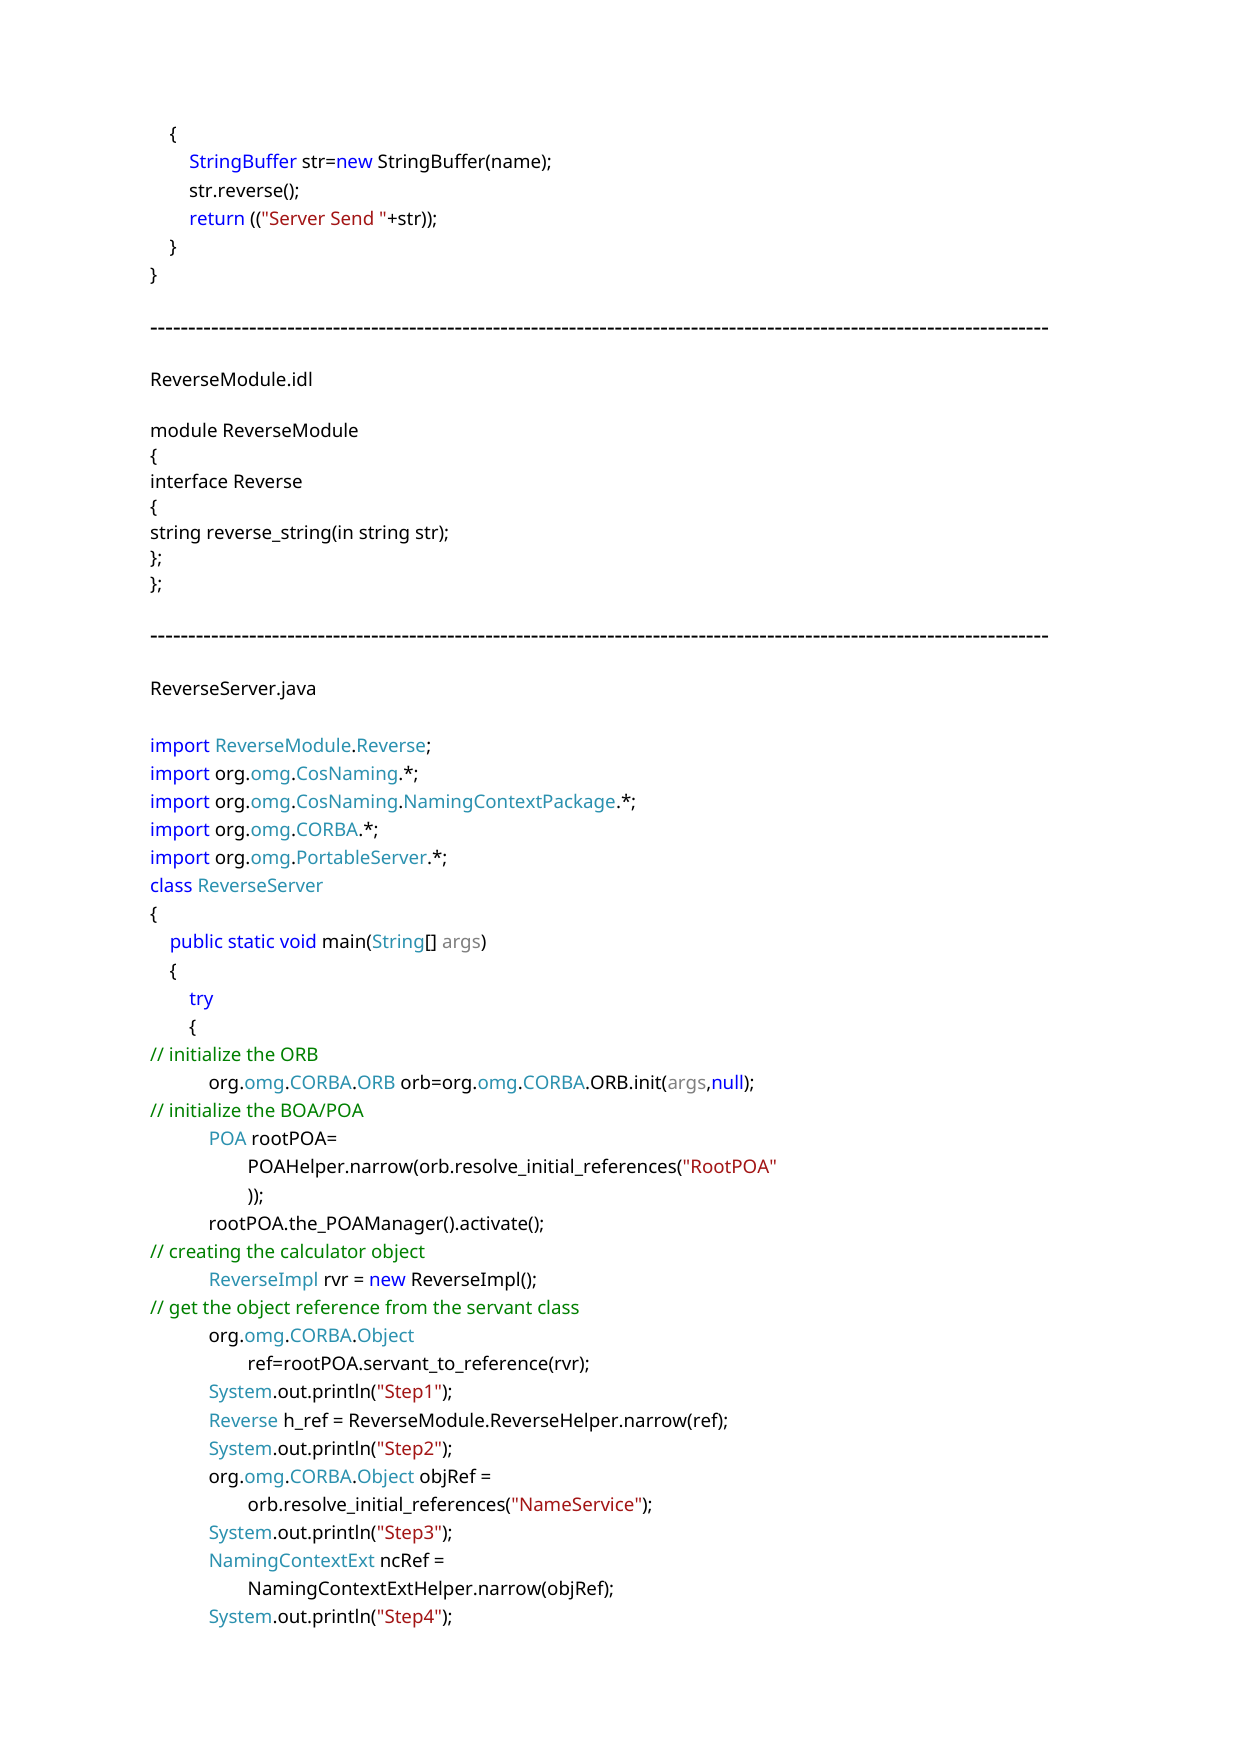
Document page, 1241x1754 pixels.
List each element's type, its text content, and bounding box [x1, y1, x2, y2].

text org.omg.CORBA.ORB orb=org.omg.CORBA.ORB.init(args,null); [150, 1067, 1152, 1095]
text NamingContextExtHelper.narrow(objRef); [150, 1573, 1152, 1601]
text StringBuffer str=new StringBuffer(name); [150, 146, 1152, 174]
text return (("Server Send "+str)); [150, 202, 1152, 231]
text import org.omg.PortableServer.*; [150, 842, 1152, 870]
text org.omg.CORBA.Object [150, 1320, 1152, 1348]
text ReverseModule.idl [150, 366, 1152, 391]
text )); [150, 1179, 1152, 1207]
text { [150, 898, 1152, 926]
text // creating the calculator object [150, 1236, 1152, 1264]
text { [150, 442, 1152, 468]
text module ReverseModule [150, 417, 1152, 442]
text { [150, 1011, 1152, 1039]
text ReverseImpl rvr = new ReverseImpl(); [150, 1264, 1152, 1292]
text ---------------------------------------------------------------------------------------------------------------------- [150, 313, 1152, 339]
text }; [150, 544, 1152, 570]
text // initialize the ORB [150, 1039, 1152, 1067]
text ref=rootPOA.servant_to_reference(rvr); [150, 1348, 1152, 1376]
text } [150, 231, 1152, 259]
text public static void main(String[] args) [150, 926, 1152, 954]
text { [150, 493, 1152, 519]
text System.out.println("Step2"); [150, 1432, 1152, 1461]
text import ReverseModule.Reverse; [150, 729, 1152, 757]
text { [150, 954, 1152, 982]
text import org.omg.CosNaming.NamingContextPackage.*; [150, 786, 1152, 814]
text ---------------------------------------------------------------------------------------------------------------------- [150, 621, 1152, 647]
text import org.omg.CORBA.*; [150, 814, 1152, 842]
text interface Reverse [150, 468, 1152, 493]
text try [150, 982, 1152, 1011]
text // initialize the BOA/POA [150, 1095, 1152, 1123]
text orb.resolve_initial_references("NameService"); [150, 1489, 1152, 1517]
text }; [150, 570, 1152, 596]
text str.reverse(); [150, 174, 1152, 202]
text string reverse_string(in string str); [150, 519, 1152, 544]
text System.out.println("Step4"); [150, 1601, 1152, 1629]
text import org.omg.CosNaming.*; [150, 757, 1152, 786]
text POA rootPOA= [150, 1123, 1152, 1151]
text { [150, 118, 1152, 146]
text class ReverseServer [150, 870, 1152, 898]
text rootPOA.the_POAManager().activate(); [150, 1207, 1152, 1236]
text // get the object reference from the servant class [150, 1292, 1152, 1320]
text NamingContextExt ncRef = [150, 1545, 1152, 1573]
text Reverse h_ref = ReverseModule.ReverseHelper.narrow(ref); [150, 1404, 1152, 1432]
text org.omg.CORBA.Object objRef = [150, 1461, 1152, 1489]
text ReverseServer.java [150, 673, 1152, 701]
text System.out.println("Step3"); [150, 1517, 1152, 1545]
text } [150, 259, 1152, 287]
text System.out.println("Step1"); [150, 1376, 1152, 1404]
text POAHelper.narrow(orb.resolve_initial_references("RootPOA" [150, 1151, 1152, 1179]
